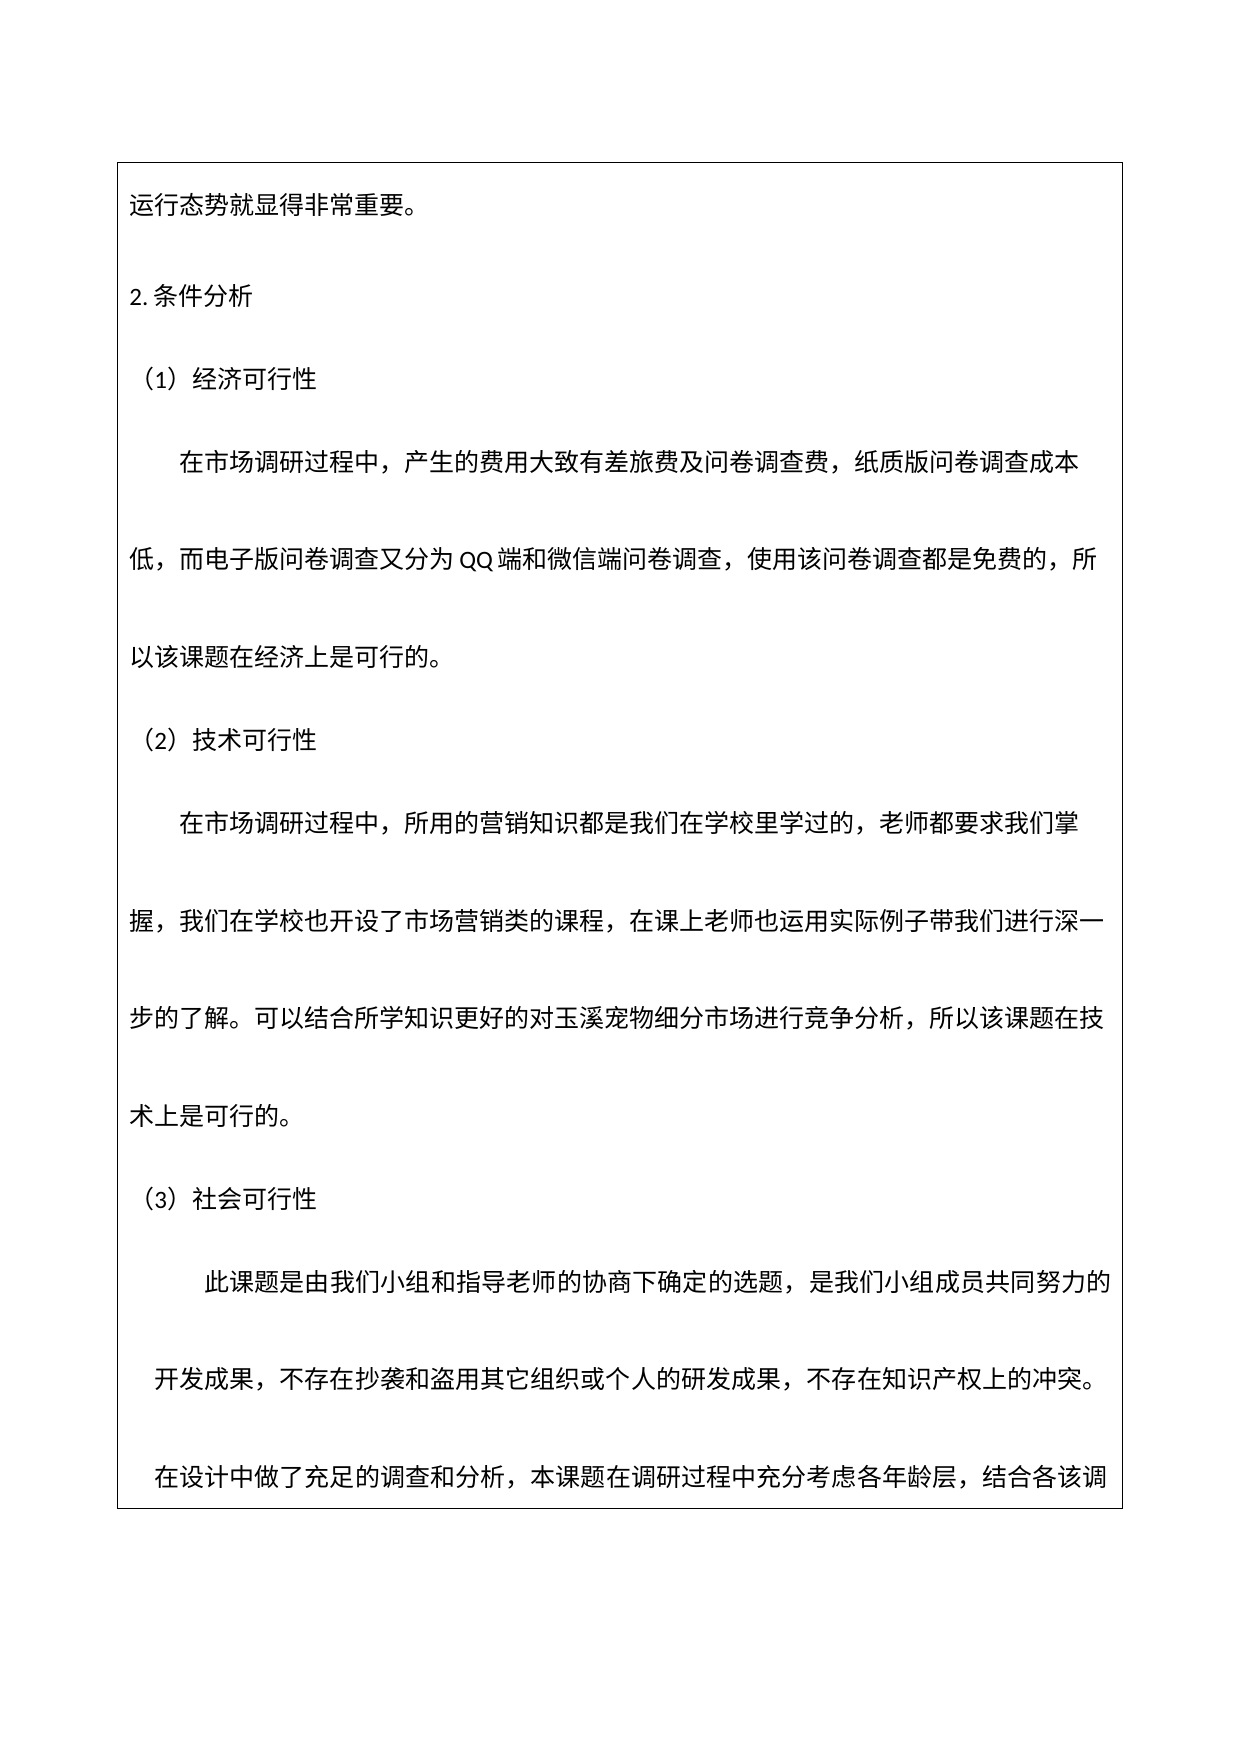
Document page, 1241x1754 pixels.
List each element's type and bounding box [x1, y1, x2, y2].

table_cell [118, 163, 1122, 1508]
